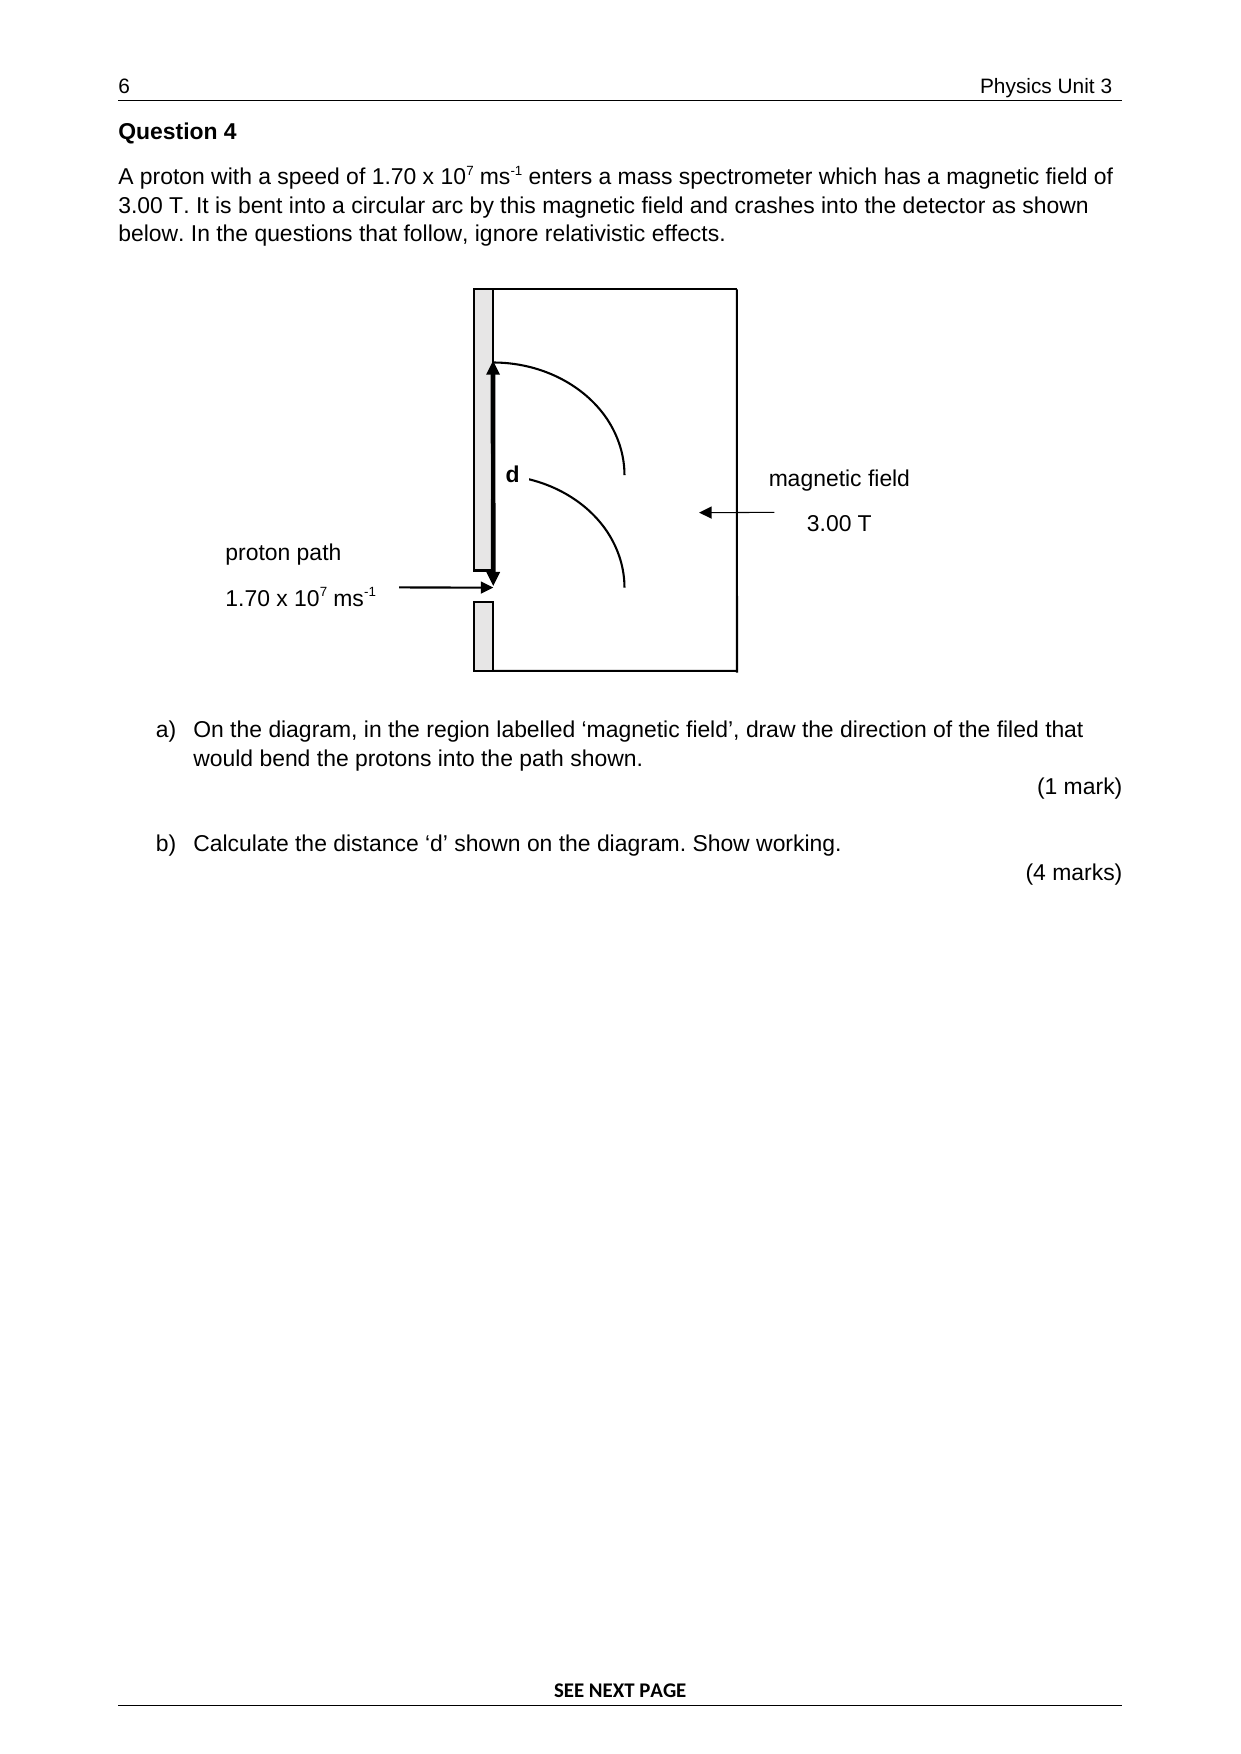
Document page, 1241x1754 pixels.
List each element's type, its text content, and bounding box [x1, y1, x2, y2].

text A proton with a speed of 1.70 x 107 ms-1 enters a mass spectrometer which has a magnetic field of 3.00 T. It is bent into a circular arc by this magnetic field and crashes into the detector as shown below. In the questions that follow, ignore relativistic effects. [118, 163, 1122, 246]
list (4 marks) [193, 858, 1122, 885]
text Question 4 [118, 118, 1122, 144]
list (1 mark) [193, 773, 1122, 799]
list On the diagram, in the region labelled ‘magnetic field’, draw the direction of the filed that would bend the protons into the path shown. [156, 716, 1122, 771]
list Calculate the distance ‘d’ shown on the diagram. Show working. [156, 830, 1122, 856]
